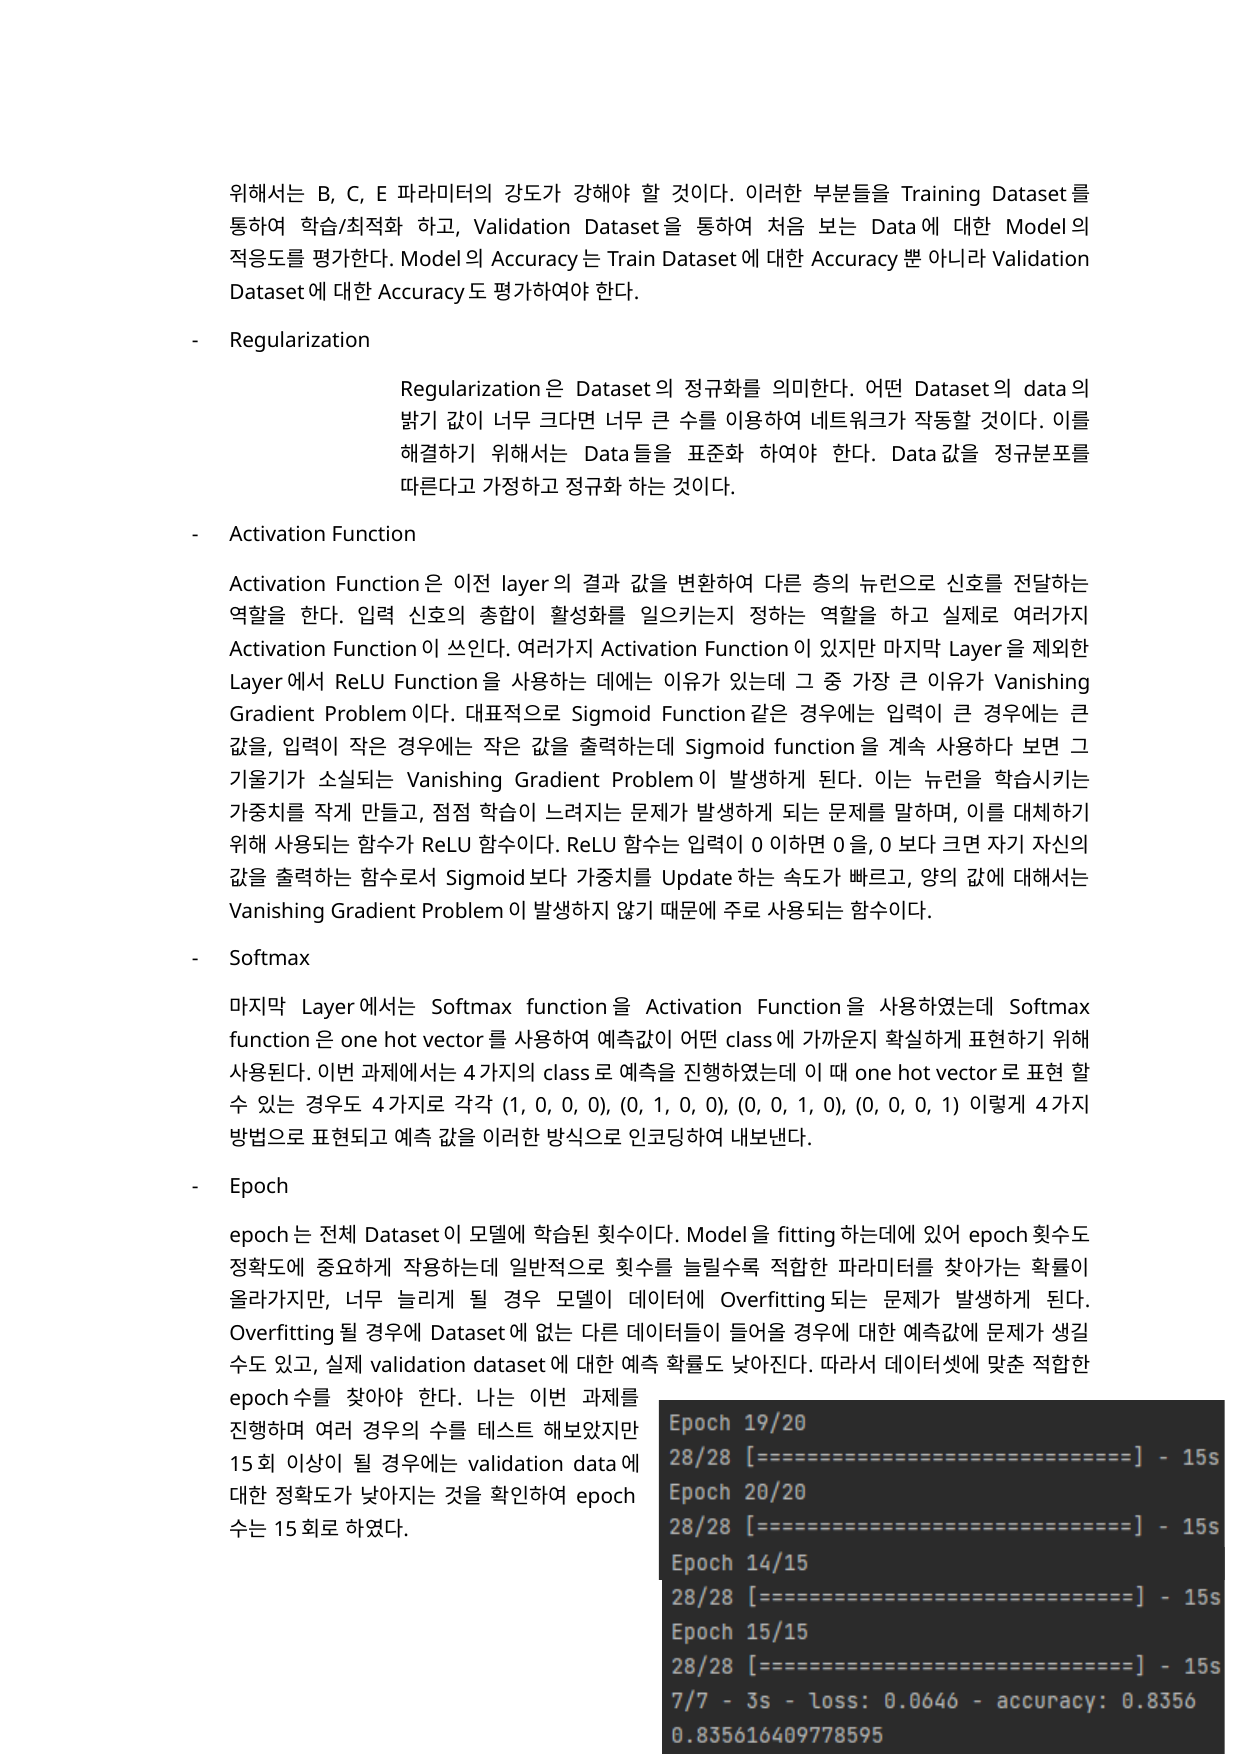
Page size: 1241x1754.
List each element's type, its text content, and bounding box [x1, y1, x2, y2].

list Regularization [192, 325, 1090, 353]
list epoch는 전체 Dataset이 모델에 학습된 횟수이다. Model을 fitting하는데에 있어 epoch횟수도 정확도에 중요하게 작용하는데 일반적으로 횟수를 늘릴수록 적합한 파라미터를 찾아가는 확률이 올라가지만, 너무 늘리게 될 경우 모델이 데이터에 Overfitting되는 문제가 발생하게 된다. Overfitting될 경우에 Dataset에 없는 다른 데이터들이 들어올 경우에 대한 예측값에 문제가 생길 수도 있고, 실제 validation dataset에 대한 예측 확률도 낮아진다. 따라서 데이터셋에 맞춘 적합한 epoch수를 찾아야 한다. 나는 이번 과제를 진행하며 여러 경우의 수를 테스트 해보았지만 15회 이상이 될 경우에는 validation data에 대한 정확도가 낮아지는 것을 확인하여 epoch수는 15회로 하였다. [229, 1218, 1090, 1542]
list Regularization은 Dataset의 정규화를 의미한다. 어떤 Dataset의 data의 밝기 값이 너무 크다면 너무 큰 수를 이용하여 네트워크가 작동할 것이다. 이를 해결하기 위해서는 Data들을 표준화 하여야 한다. Data값을 정규분포를 따른다고 가정하고 정규화 하는 것이다. [400, 372, 1090, 500]
list 마지막 Layer에서는 Softmax function을 Activation Function을 사용하였는데 Softmax function은 one hot vector를 사용하여 예측값이 어떤 class에 가까운지 확실하게 표현하기 위해 사용된다. 이번 과제에서는 4가지의 class로 예측을 진행하였는데 이 때 one hot vector로 표현 할 수 있는 경우도 4가지로 각각 (1, 0, 0, 0), (0, 1, 0, 0), (0, 0, 1, 0), (0, 0, 0, 1) 이렇게 4가지 방법으로 표현되고 예측 값을 이러한 방식으로 인코딩하여 내보낸다. [229, 991, 1090, 1152]
text Activation Function은 이전 layer의 결과 값을 변환하여 다른 층의 뉴런으로 신호를 전달하는 역할을 한다. 입력 신호의 총합이 활성화를 일으키는지 정하는 역할을 하고 실제로 여러가지 Activation Function이 쓰인다. 여러가지 Activation Function이 있지만 마지막 Layer을 제외한 Layer에서 ReLU Function을 사용하는 데에는 이유가 있는데 그 중 가장 큰 이유가 Vanishing Gradient Problem이다. 대표적으로 Sigmoid Function같은 경우에는 입력이 큰 경우에는 큰 값을, 입력이 작은 경우에는 작은 값을 출력하는데 Sigmoid function을 계속 사용하다 보면 그 기울기가 소실되는 Vanishing Gradient Problem이 발생하게 된다. 이는 뉴런을 학습시키는 가중치를 작게 만들고, 점점 학습이 느려지는 문제가 발생하게 되는 문제를 말하며, 이를 대체하기 위해 사용되는 함수가 ReLU 함수이다. ReLU 함수는 입력이 0 이하면 0을, 0 보다 크면 자기 자신의 값을 출력하는 함수로서 Sigmoid보다 가중치를 Update하는 속도가 빠르고, 양의 값에 대해서는 Vanishing Gradient Problem이 발생하지 않기 때문에 주로 사용되는 함수이다. [229, 567, 1090, 924]
picture [658, 1400, 1225, 1754]
list Softmax [192, 943, 1090, 972]
list Epoch [192, 1171, 1090, 1199]
list Activation Function [192, 519, 1090, 548]
